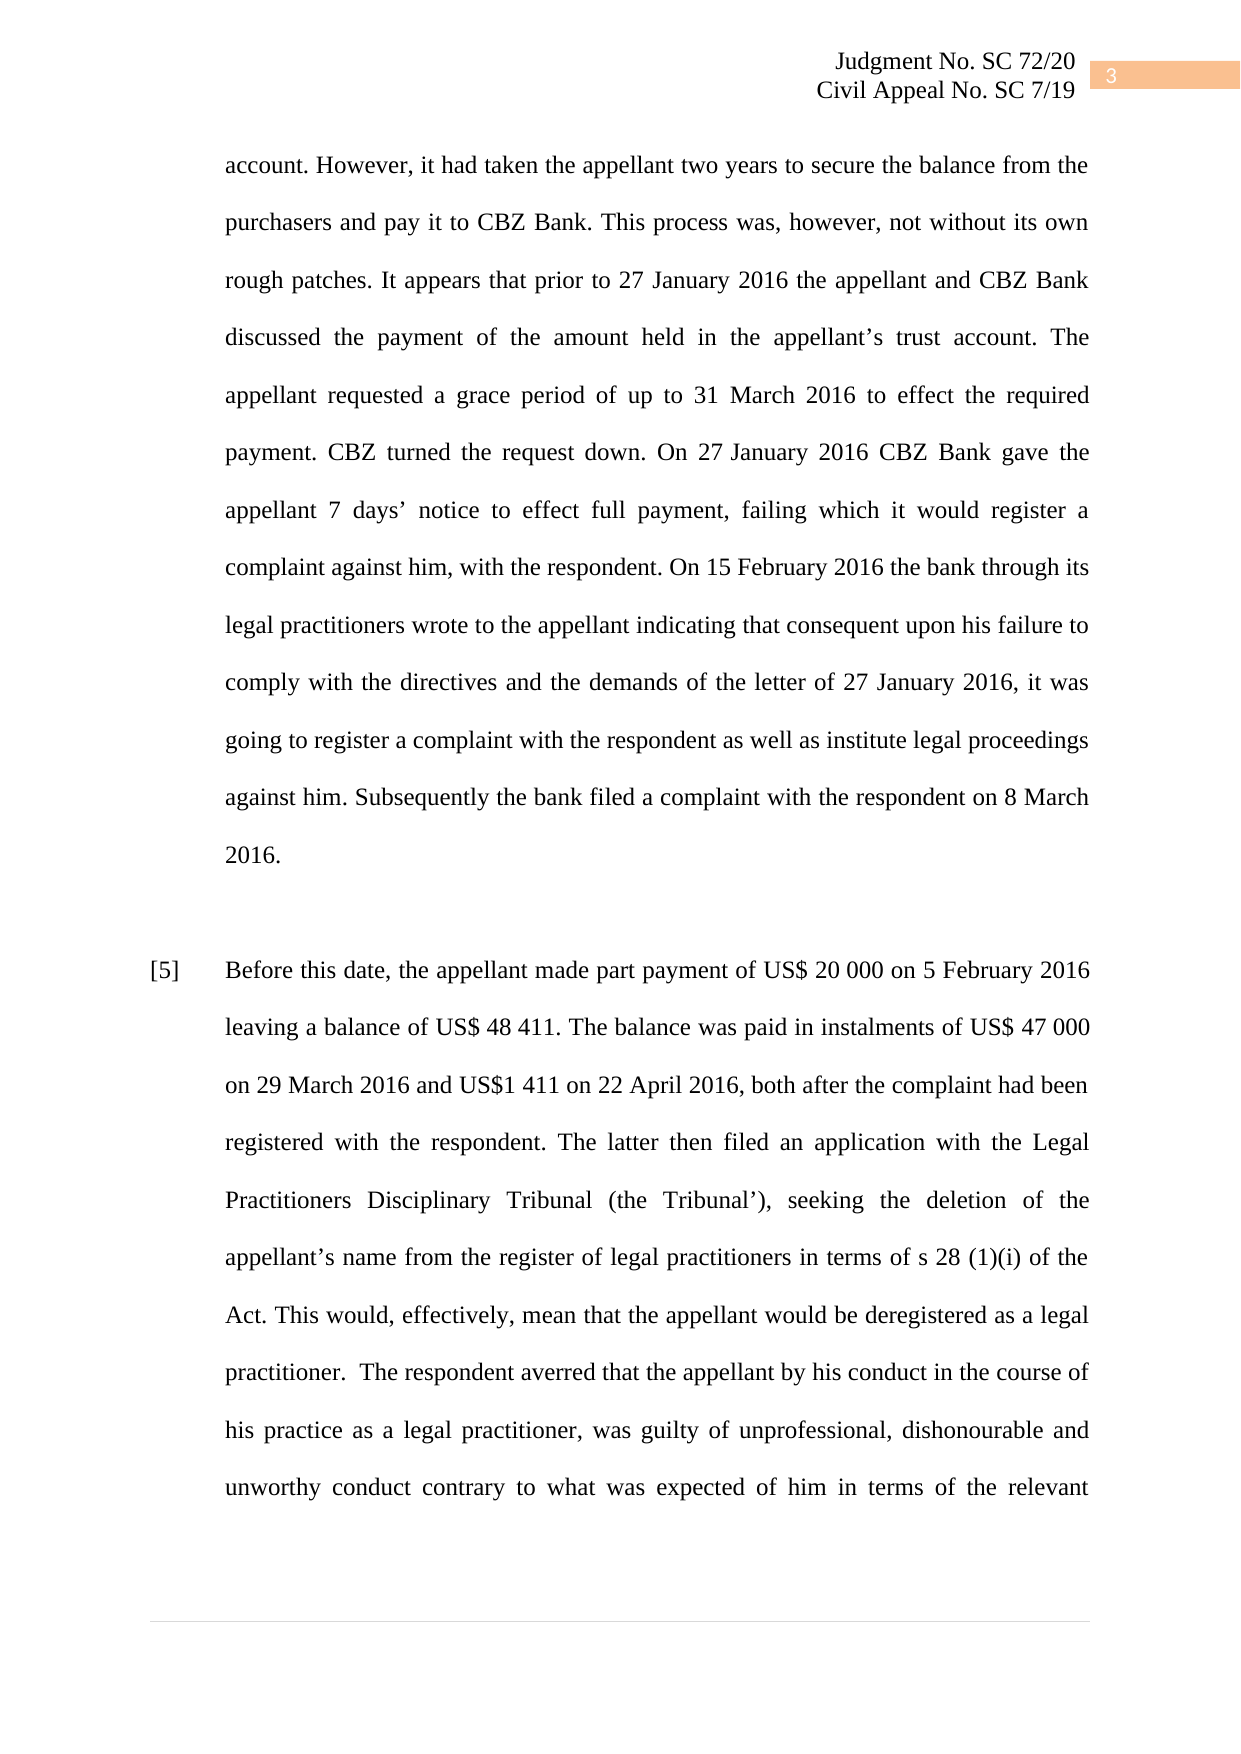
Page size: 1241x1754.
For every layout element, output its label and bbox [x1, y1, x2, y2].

text [150, 955, 1090, 1501]
text [150, 150, 1090, 869]
